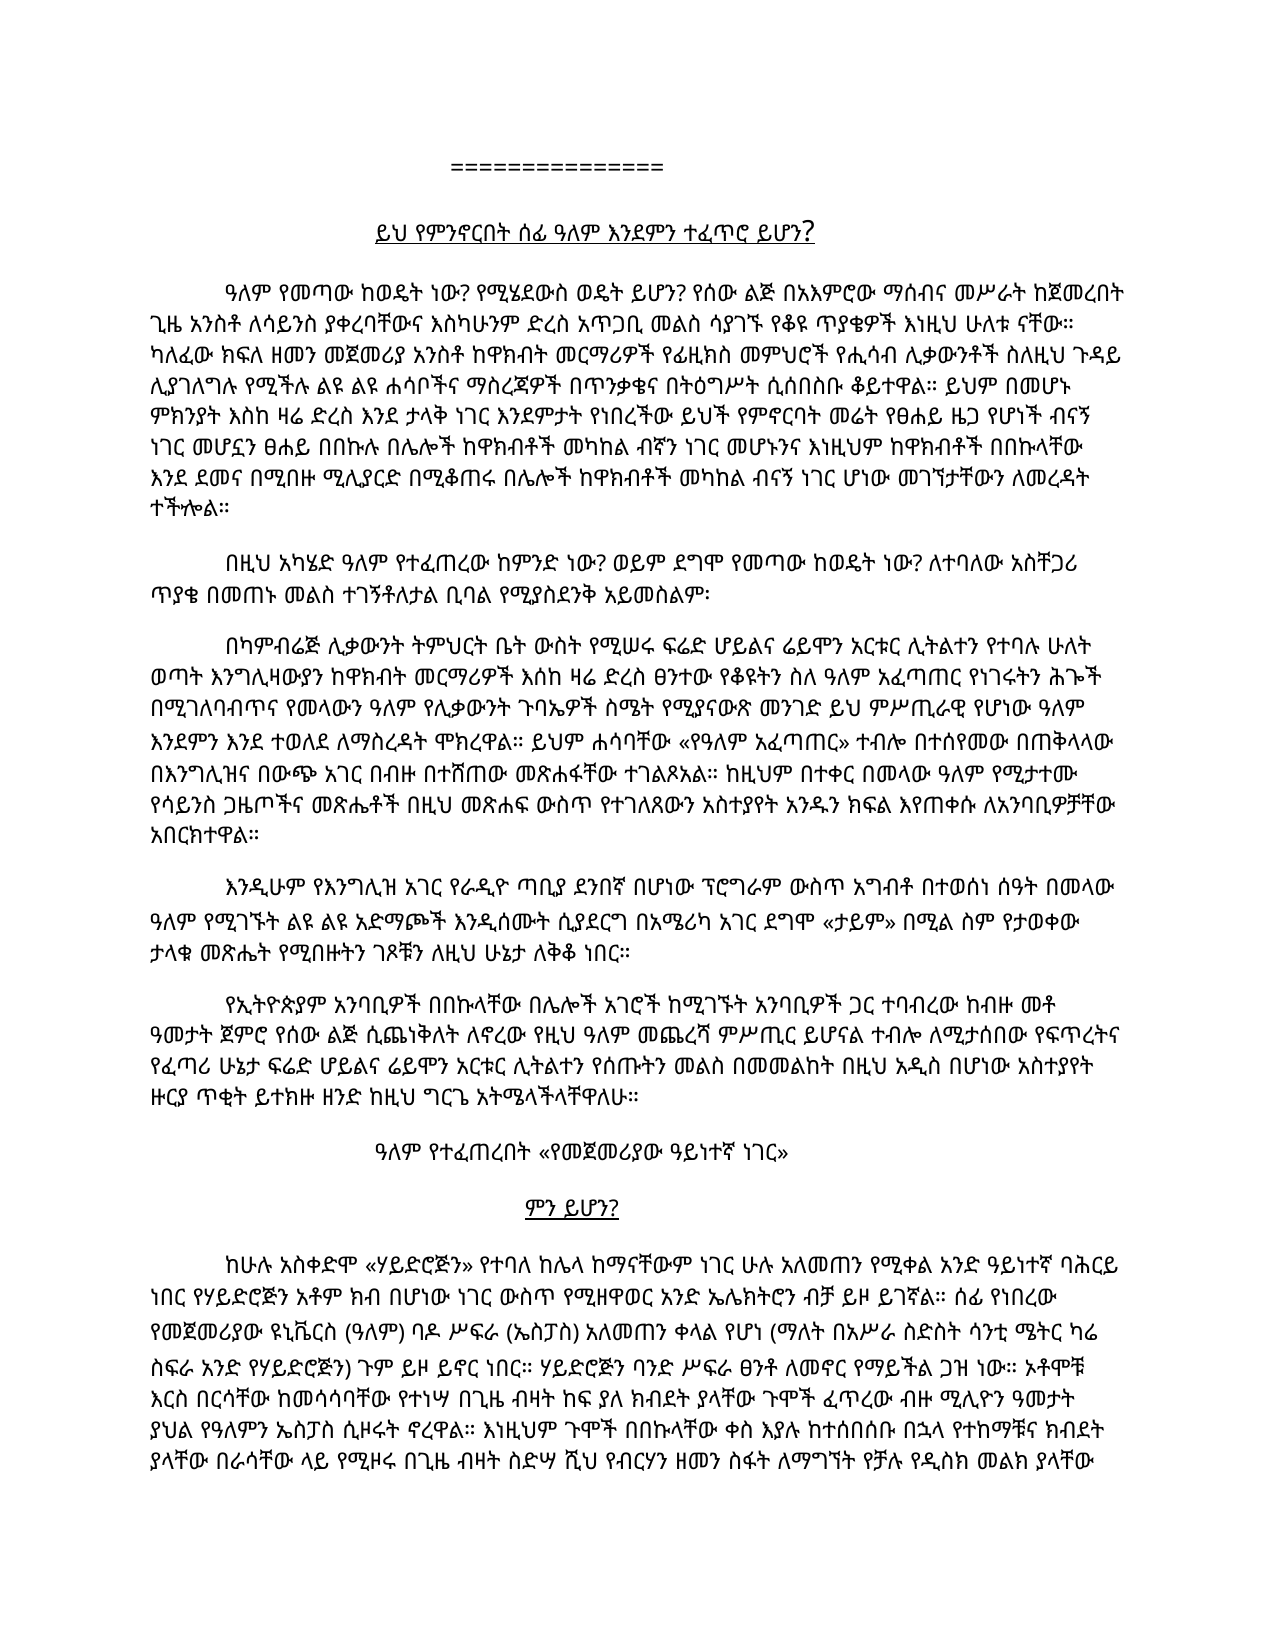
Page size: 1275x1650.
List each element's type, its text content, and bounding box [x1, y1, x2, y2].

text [150, 1249, 1125, 1474]
text በካምብሬጅ ሊቃውንት ትምህርት ቤት ውስት የሚሠሩ ፍሬድ ሆይልና ሬይሞን አርቱር ሊትልተን የተባሉ ሁለት ወጣት እንግሊዛውያን ከዋክብት መርማሪዎች እሰከ ዛሬ ድረስ ፀንተው የቆዩትን ስለ ዓለም አፈጣጠር የነገሩትን ሕጐች በሚገለባብጥና የመላውን ዓለም የሊቃውንት ጉባኤዎች ስሜት የሚያናውጽ መንገድ ይህ ምሥጢራዊ የሆነው ዓለም እንደምን እንደ ተወለደ ለማስረዳት ሞክረዋል። ይህም ሐሳባቸው «የዓለም አፈጣጠር» ተብሎ በተሰየመው በጠቅላላው በእንግሊዝና በውጭ አገር በብዙ በተሸጠው መጽሐፋቸው ተገልጾአል። ከዚህም በተቀር በመላው ዓለም የሚታተሙ የሳይንስ ጋዜጦችና መጽሔቶች በዚህ መጽሐፍ ውስጥ የተገለጸውን አስተያየት አንዱን ክፍል እየጠቀሱ ለአንባቢዎቻቸው አበርክተዋል። [150, 633, 1125, 849]
text በዚህ አካሄድ ዓለም የተፈጠረው ከምንድ ነው? ወይም ደግሞ የመጣው ከወዴት ነው? ለተባለው አስቸጋሪ ጥያቄ በመጠኑ መልስ ተገኝቶለታል ቢባል የሚያስደንቅ አይመስልም፡ [150, 547, 1125, 609]
text እንዲሁም የእንግሊዝ አገር የራዲዮ ጣቢያ ደንበኛ በሆነው ፕሮግራም ውስጥ አግብቶ በተወሰነ ሰዓት በመላው ዓለም የሚገኙት ልዩ ልዩ አድማጮች እንዲሰሙት ሲያደርግ በአሜሪካ አገር ደግሞ «ታይም» በሚል ስም የታወቀው ታላቁ መጽሔት የሚበዙትን ገጾቹን ለዚህ ሁኔታ ለቅቆ ነበር። [150, 874, 1125, 967]
text ምን ይሆን? [150, 1192, 1125, 1223]
text ዓለም የተፈጠረበት «የመጀመሪያው ዓይነተኛ ነገር» [150, 1135, 1125, 1167]
text የኢትዮጵያም አንባቢዎች በበኩላቸው በሌሎች አገሮች ከሚገኙት አንባቢዎች ጋር ተባብረው ከብዙ መቶ ዓመታት ጀምሮ የሰው ልጅ ሲጨነቅለት ለኖረው የዚህ ዓለም መጨረሻ ምሥጢር ይሆናል ተብሎ ለሚታሰበው የፍጥረትና የፈጣሪ ሁኔታ ፍሬድ ሆይልና ሬይሞን አርቱር ሊትልተን የሰጡትን መልስ በመመልከት በዚህ አዲስ በሆነው አስተያየት ዙርያ ጥቂት ይተክዙ ዘንድ ከዚህ ግርጌ አትሜላችላቸዋለሁ። [150, 992, 1125, 1111]
text ዓለም የመጣው ከወዴት ነው? የሚሄደውስ ወዴት ይሆን? የሰው ልጅ በአእምሮው ማሰብና መሥራት ከጀመረበት ጊዜ አንስቶ ለሳይንስ ያቀረባቸውና እስካሁንም ድረስ አጥጋቢ መልስ ሳያገኙ የቆዩ ጥያቄዎች እነዚህ ሁለቱ ናቸው። ካለፈው ክፍለ ዘመን መጀመሪያ አንስቶ ከዋክብት መርማሪዎች የፊዚክስ መምህሮች የሒሳብ ሊቃውንቶች ስለዚህ ጉዳይ ሊያገለግሉ የሚችሉ ልዩ ልዩ ሐሳቦችና ማስረጃዎች በጥንቃቄና በትዕግሥት ሲሰበስቡ ቆይተዋል። ይህም በመሆኑ ምክንያት እስከ ዛሬ ድረስ እንደ ታላቅ ነገር እንደምታት የነበረችው ይህች የምኖርባት መሬት የፀሐይ ዜጋ የሆነች ብናኝ ነገር መሆኗን ፀሐይ በበኩሉ በሌሎች ከዋክብቶች መካከል ብኛን ነገር መሆኑንና እነዚህም ከዋክብቶች በበኩላቸው እንደ ደመና በሚበዙ ሚሊያርድ በሚቆጠሩ በሌሎች ከዋክብቶች መካከል ብናኝ ነገር ሆነው መገኘታቸውን ለመረዳት ተችⶀል። [150, 276, 1125, 522]
text ይህ የምንኖርበት ሰፊ ዓለም እንደምን ተፈጥሮ ይሆን? [150, 210, 1125, 250]
text =============== [150, 150, 1125, 184]
